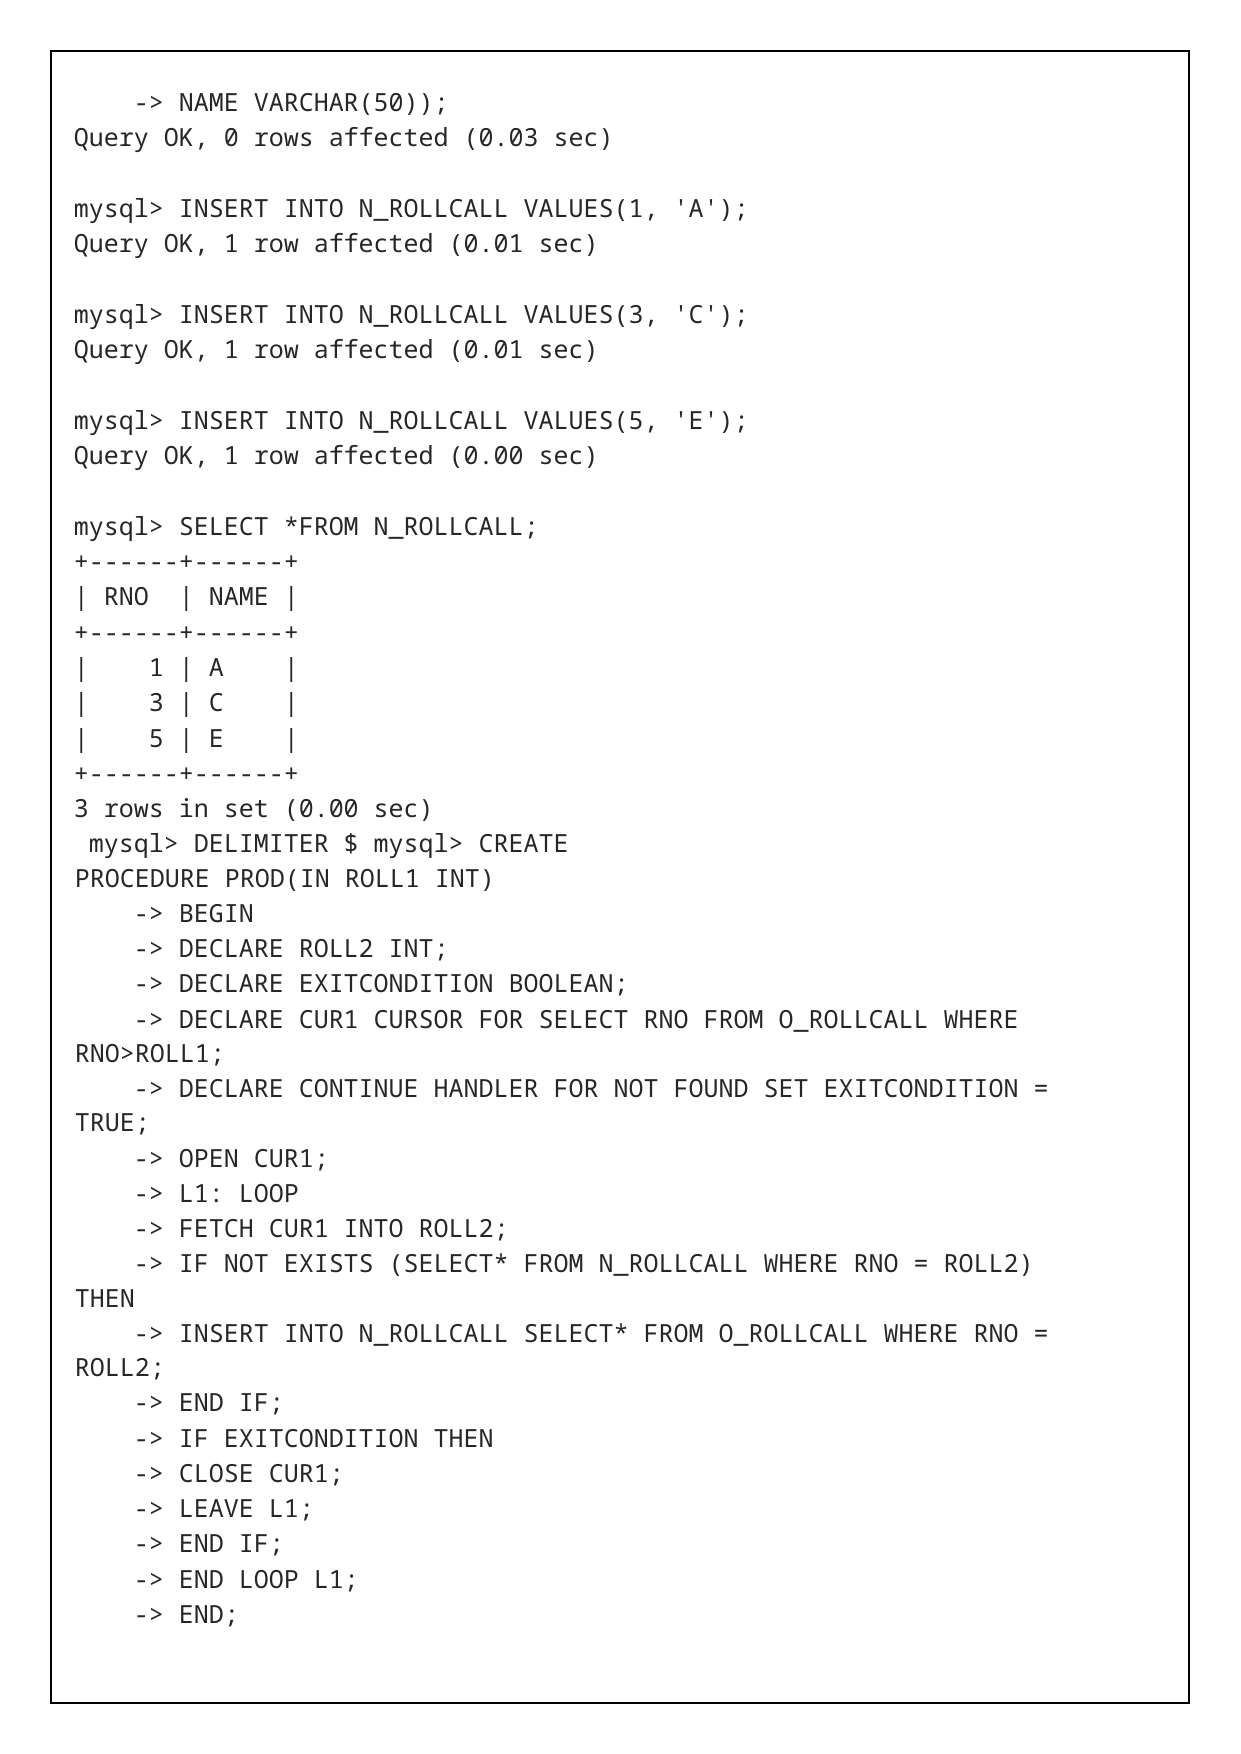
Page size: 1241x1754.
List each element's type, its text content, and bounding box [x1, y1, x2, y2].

text mysql> INSERT INTO N_ROLLCALL VALUES(3, 'C'); [73, 296, 1092, 331]
text -> FETCH CUR1 INTO ROLL2; [73, 1211, 1092, 1245]
text mysql> INSERT INTO N_ROLLCALL VALUES(5, 'E'); [73, 402, 1092, 436]
text Query OK, 1 row affected (0.01 sec) [73, 332, 1092, 366]
text -> END LOOP L1; [73, 1561, 1092, 1596]
text Query OK, 1 row affected (0.00 sec) [73, 438, 1092, 472]
text -> END; [73, 1597, 1092, 1631]
text mysql> SELECT *FROM N_ROLLCALL; [73, 508, 1092, 542]
text -> END IF; [73, 1526, 1092, 1560]
text -> END IF; [73, 1385, 1092, 1419]
text | 5 | E | [73, 720, 1092, 754]
text +------+------+ [73, 544, 1092, 578]
text Query OK, 1 row affected (0.01 sec) [73, 226, 1092, 260]
text | 3 | C | [73, 685, 1092, 719]
text | 1 | A | [73, 649, 1092, 684]
text | RNO | NAME | [73, 579, 1092, 613]
text -> OPEN CUR1; [73, 1140, 1092, 1174]
text 3 rows in set (0.00 sec) [73, 791, 1092, 825]
text -> DECLARE ROLL2 INT; [73, 931, 1092, 965]
text -> IF NOT EXISTS (SELECT* FROM N_ROLLCALL WHERE RNO = ROLL2) THEN [73, 1246, 1092, 1314]
text -> DECLARE CUR1 CURSOR FOR SELECT RNO FROM O_ROLLCALL WHERE RNO>ROLL1; [73, 1001, 1092, 1069]
subtitle +------+------+ [73, 756, 1092, 789]
text mysql> INSERT INTO N_ROLLCALL VALUES(1, 'A'); [73, 191, 1092, 224]
text Query OK, 0 rows affected (0.03 sec) [73, 120, 1092, 154]
text -> CLOSE CUR1; [73, 1456, 1092, 1489]
text -> INSERT INTO N_ROLLCALL SELECT* FROM O_ROLLCALL WHERE RNO = ROLL2; [73, 1316, 1092, 1384]
text mysql> DELIMITER $ mysql> CREATE PROCEDURE PROD(IN ROLL1 INT) [73, 826, 653, 894]
text -> BEGIN [73, 896, 1092, 929]
text -> IF EXITCONDITION THEN [73, 1420, 1092, 1454]
subtitle +------+------+ [73, 614, 1092, 648]
text -> L1: LOOP [73, 1176, 1092, 1209]
text -> DECLARE CONTINUE HANDLER FOR NOT FOUND SET EXITCONDITION = TRUE; [73, 1071, 1092, 1139]
text -> DECLARE EXITCONDITION BOOLEAN; [73, 966, 1092, 1000]
text -> LEAVE L1; [73, 1491, 1092, 1525]
text -> NAME VARCHAR(50)); [73, 84, 1092, 119]
